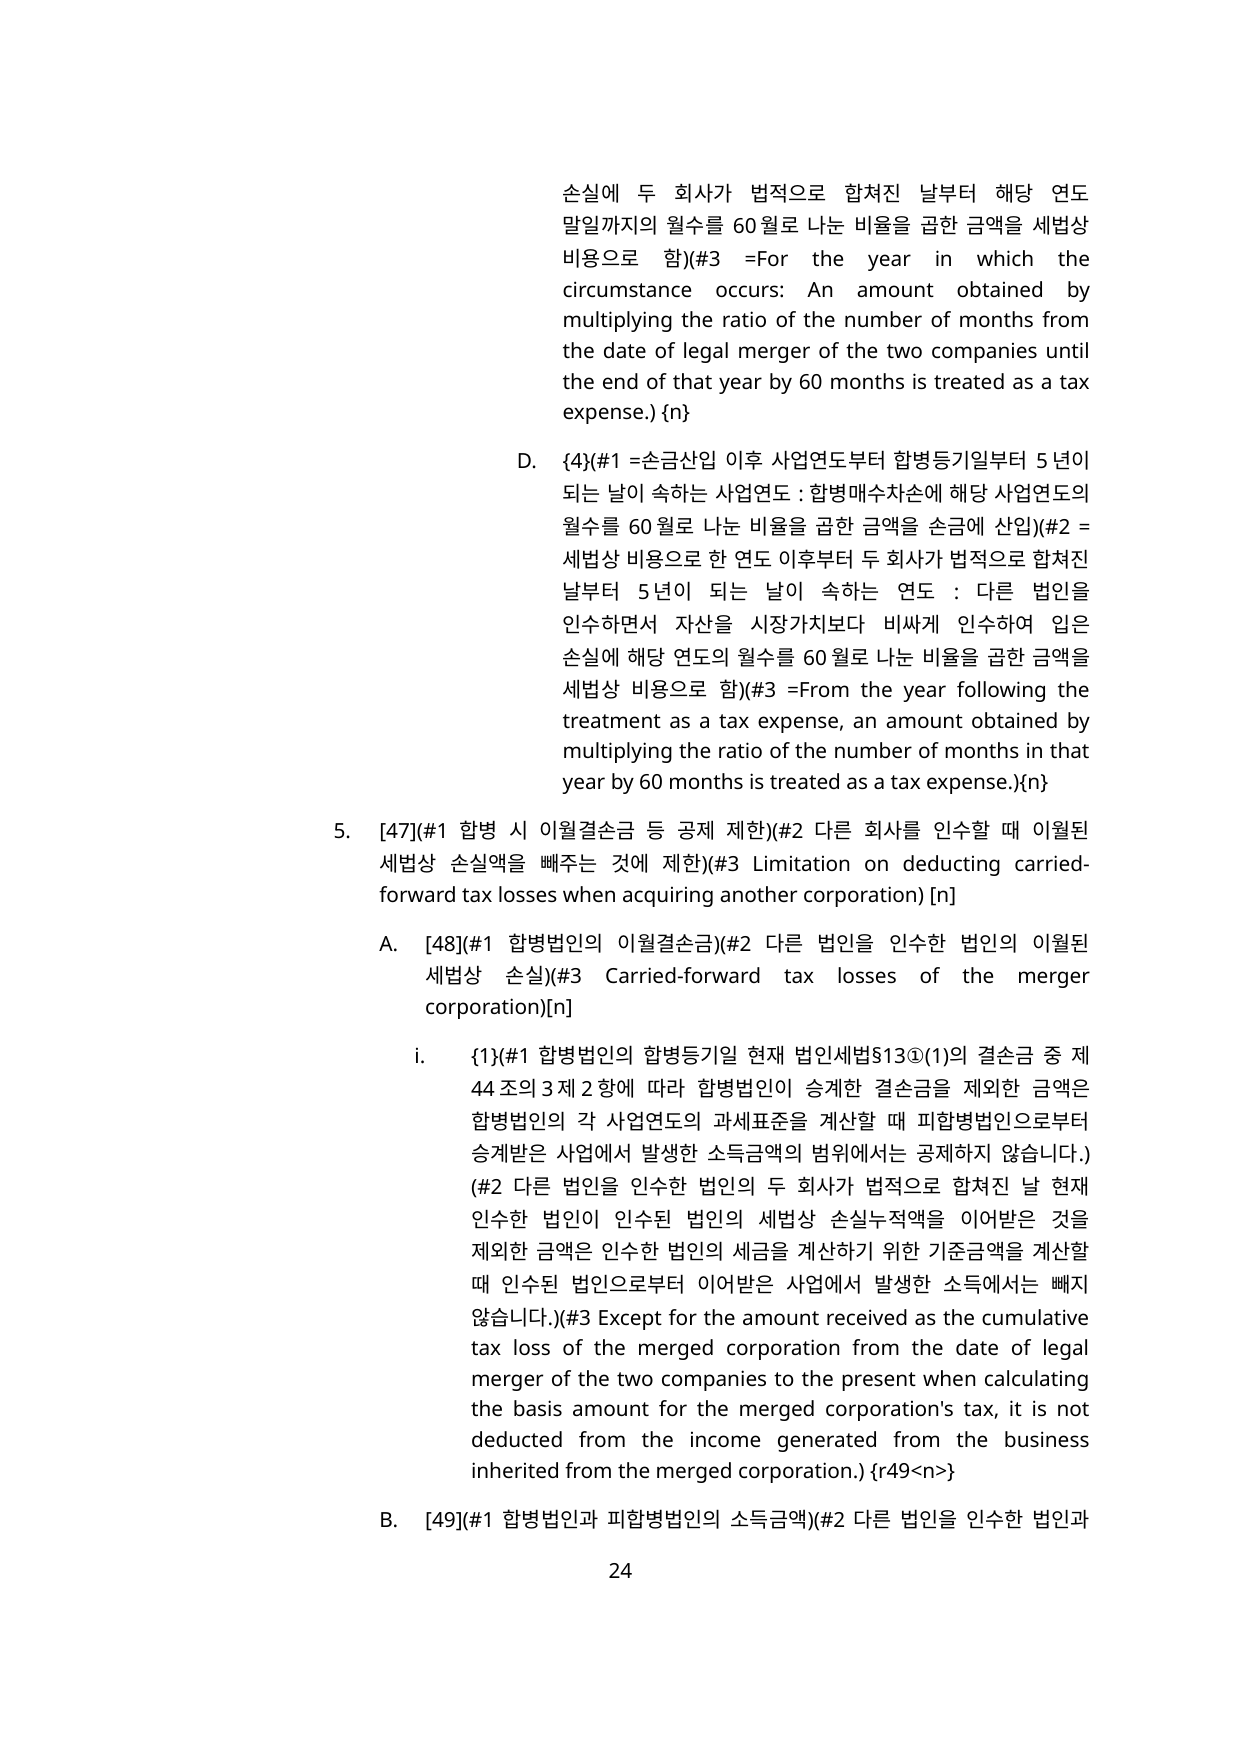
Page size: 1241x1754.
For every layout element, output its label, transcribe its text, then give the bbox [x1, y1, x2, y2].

list [48](#1 합병법인의 이월결손금)(#2 다른 법인을 인수한 법인의 이월된 세법상 손실)(#3 Carried-forward tax losses of the merger corporation)[n] [379, 927, 1090, 1021]
list {4}(#1 =손금산입 이후 사업연도부터 합병등기일부터 5년이 되는 날이 속하는 사업연도 : 합병매수차손에 해당 사업연도의 월수를 60월로 나눈 비율을 곱한 금액을 손금에 산입)(#2 =세법상 비용으로 한 연도 이후부터 두 회사가 법적으로 합쳐진 날부터 5년이 되는 날이 속하는 연도 : 다른 법인을 인수하면서 자산을 시장가치보다 비싸게 인수하여 입은 손실에 해당 연도의 월수를 60월로 나눈 비율을 곱한 금액을 세법상 비용으로 함)(#3 =From the year following the treatment as a tax expense, an amount obtained by multiplying the ratio of the number of months in that year by 60 months is treated as a tax expense.){n} [517, 445, 1090, 796]
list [379, 1503, 1090, 1533]
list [517, 177, 1090, 426]
list {1}(#1 합병법인의 합병등기일 현재 법인세법§13①(1)의 결손금 중 제44조의3제2항에 따라 합병법인이 승계한 결손금을 제외한 금액은 합병법인의 각 사업연도의 과세표준을 계산할 때 피합병법인으로부터 승계받은 사업에서 발생한 소득금액의 범위에서는 공제하지 않습니다.)(#2 다른 법인을 인수한 법인의 두 회사가 법적으로 합쳐진 날 현재 인수한 법인이 인수된 법인의 세법상 손실누적액을 이어받은 것을 제외한 금액은 인수한 법인의 세금을 계산하기 위한 기준금액을 계산할 때 인수된 법인으로부터 이어받은 사업에서 발생한 소득에서는 빼지 않습니다.)(#3 Except for the amount received as the cumulative tax loss of the merged corporation from the date of legal merger of the two companies to the present when calculating the basis amount for the merged corporation's tax, it is not deducted from the income generated from the business inherited from the merged corporation.) {r49<n>} [425, 1039, 1090, 1484]
list [47](#1 합병 시 이월결손금 등 공제 제한)(#2 다른 회사를 인수할 때 이월된 세법상 손실액을 빼주는 것에 제한)(#3 Limitation on deducting carried-forward tax losses when acquiring another corporation) [n] [333, 814, 1090, 908]
